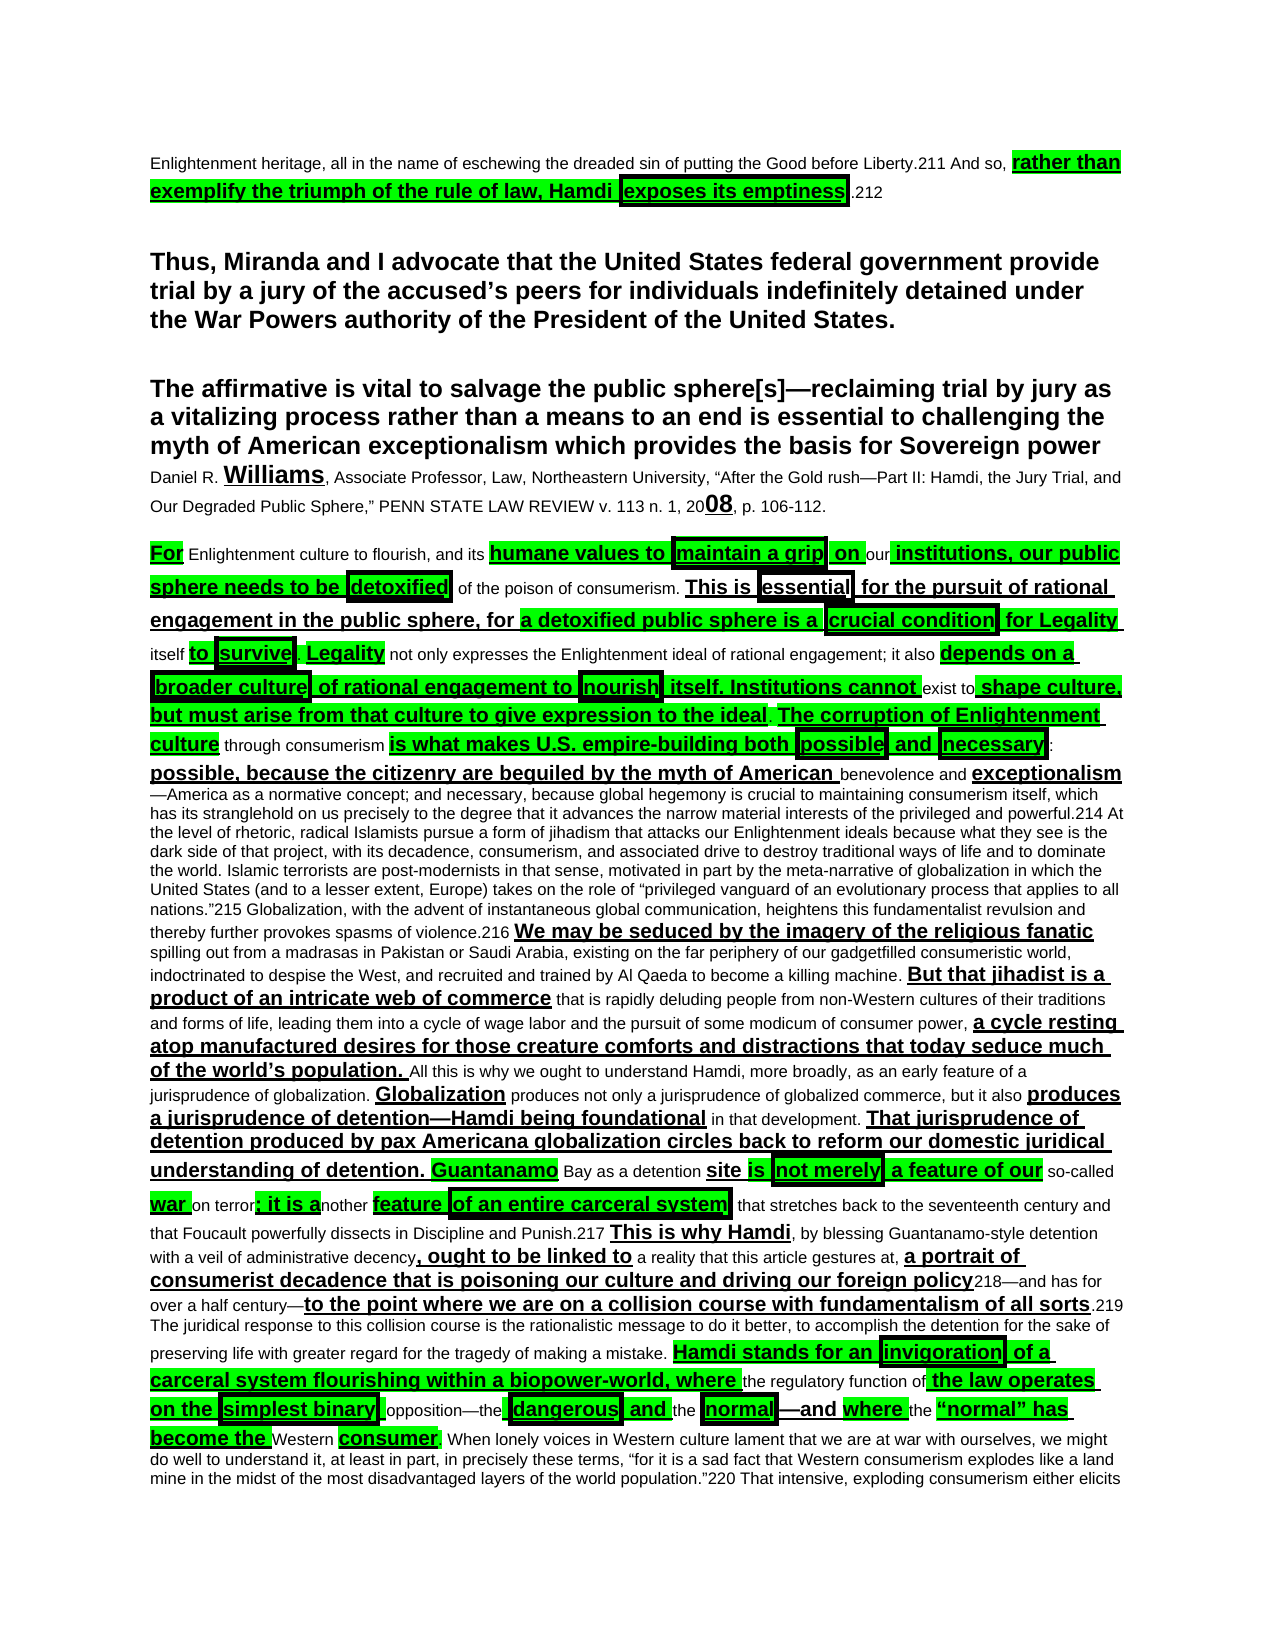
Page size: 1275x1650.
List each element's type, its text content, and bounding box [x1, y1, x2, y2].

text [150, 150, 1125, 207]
text The affirmative is vital to salvage the public sphere[s]—reclaiming trial by jury as a vitalizing process rather than a means to an end is essential to challenging the myth of American exceptionalism which provides the basis for Sovereign power [150, 373, 1125, 460]
text Thus, Miranda and I advocate that the United States federal government provide trial by a jury of the accused’s peers for individuals indefinitely detained under the War Powers authority of the President of the United States. [150, 247, 1125, 333]
text Daniel R. Williams, Associate Professor, Law, Northeastern University, “After the Gold rush—Part II: Hamdi, the Jury Trial, and Our Degraded Public Sphere,” PENN STATE LAW REVIEW v. 113 n. 1, 2008, p. 106-112. [150, 460, 1125, 517]
